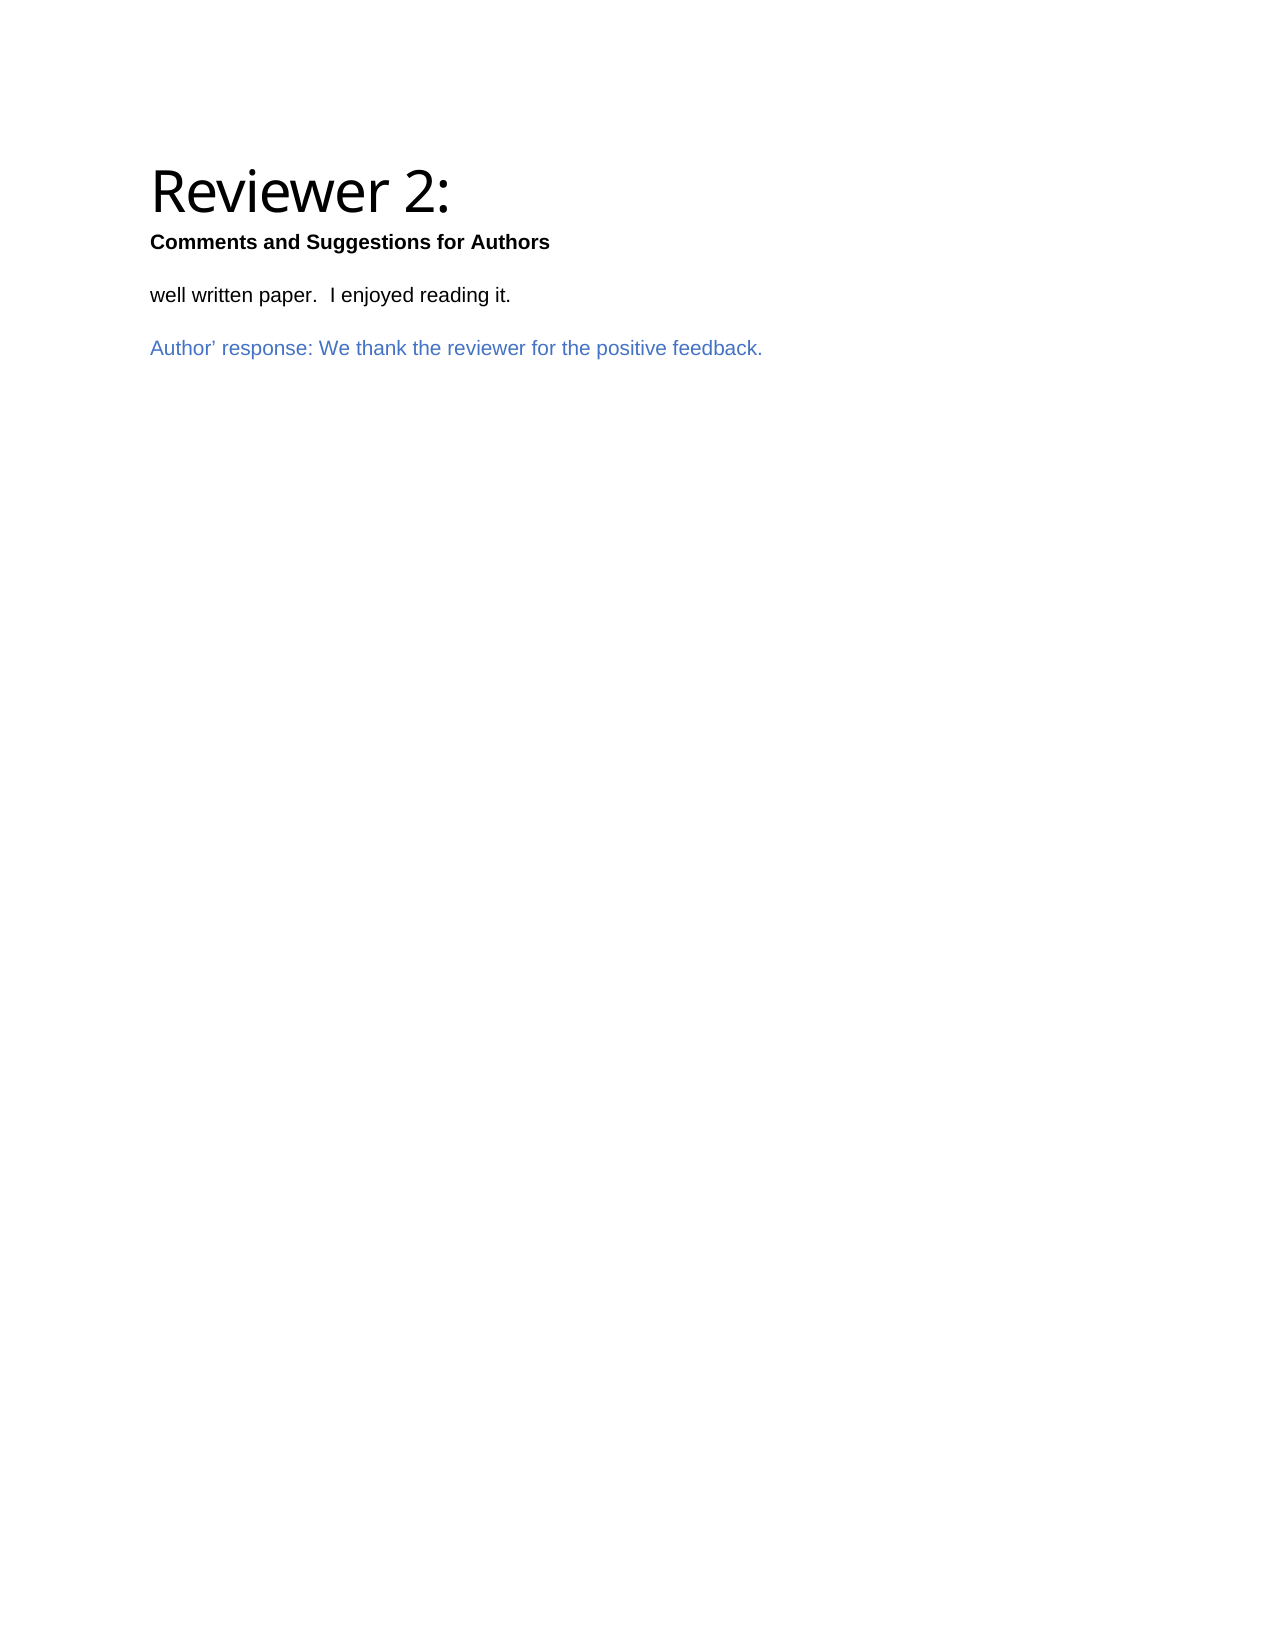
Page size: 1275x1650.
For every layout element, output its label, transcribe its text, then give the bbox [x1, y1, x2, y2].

title Reviewer 2: [150, 150, 1125, 229]
text Comments and Suggestions for Authors [150, 229, 1125, 253]
text Author’ response: We thank the reviewer for the positive feedback. [150, 336, 1125, 360]
text well written paper. I enjoyed reading it. [150, 283, 1125, 307]
